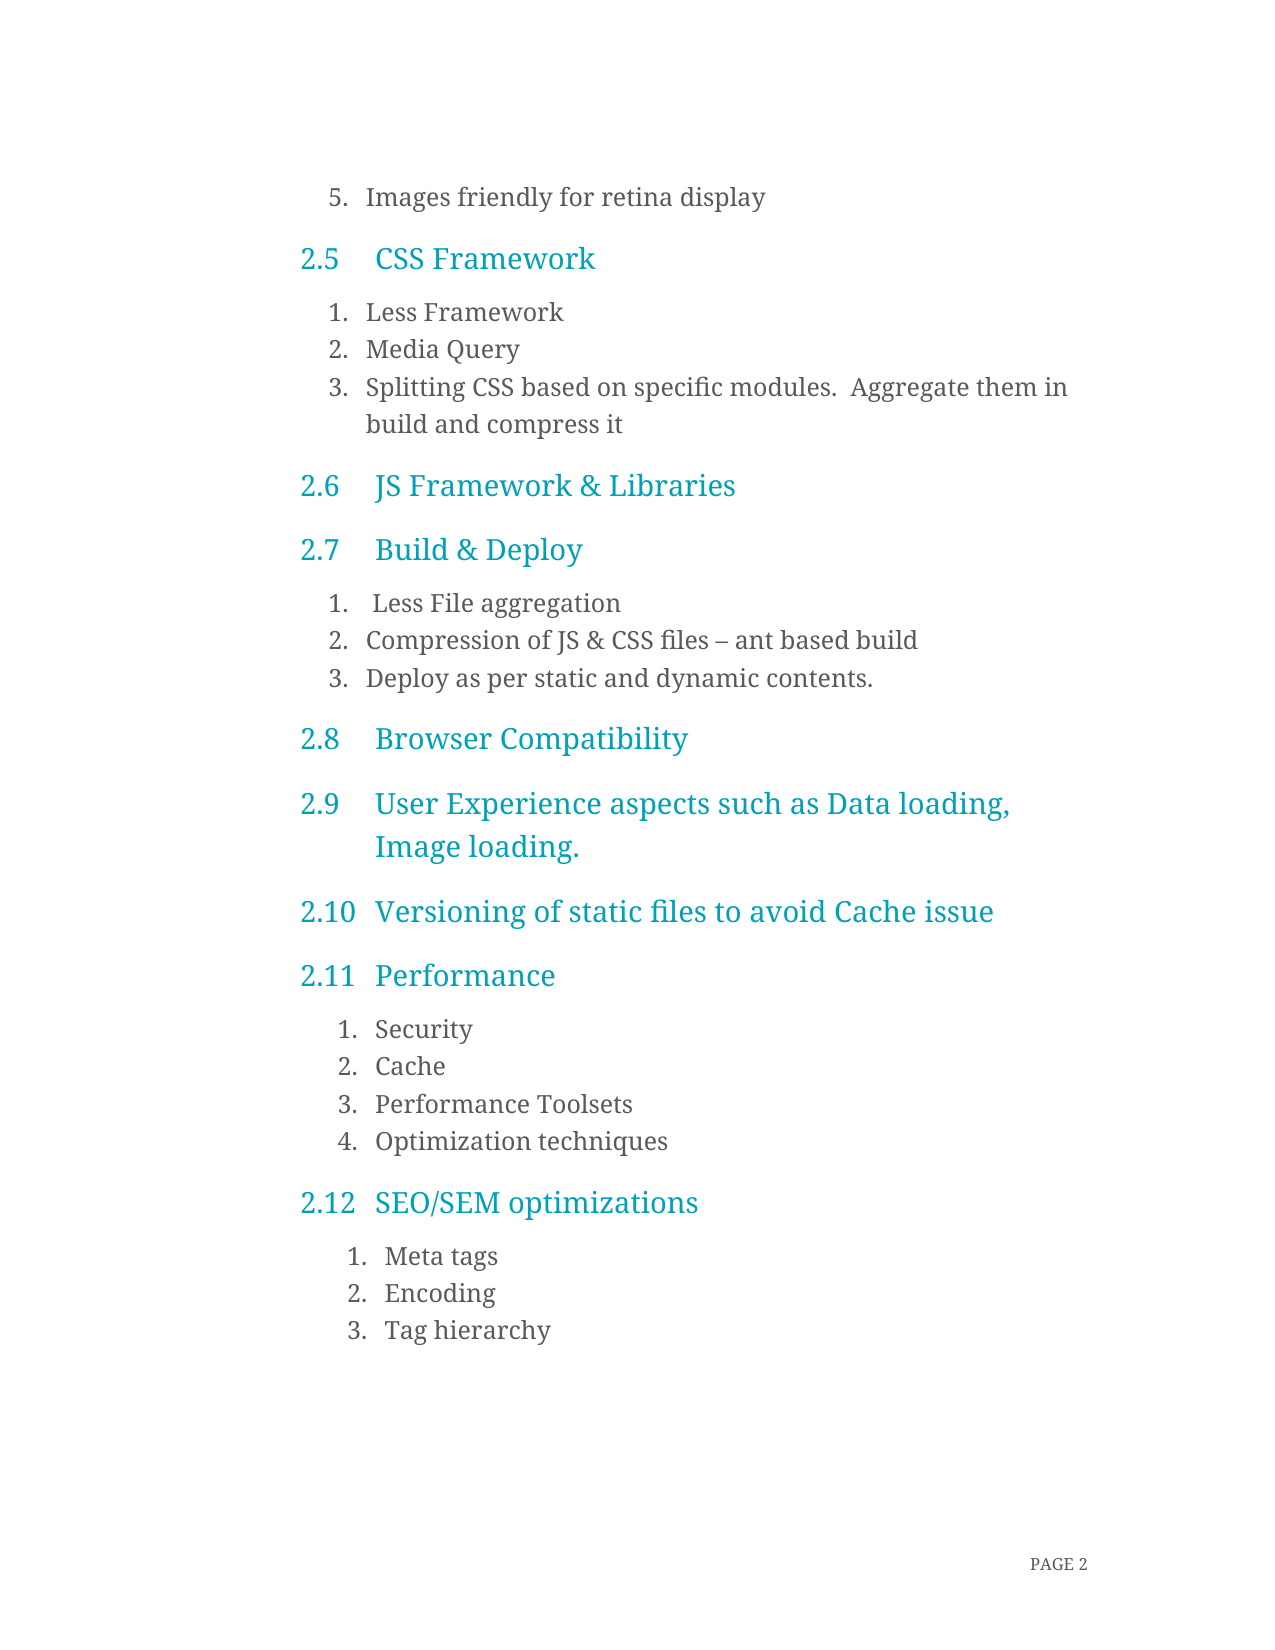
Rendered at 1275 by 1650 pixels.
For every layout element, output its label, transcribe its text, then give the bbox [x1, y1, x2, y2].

subtitle JS Framework & Libraries [300, 465, 1087, 504]
list Media Query [328, 332, 1087, 366]
list Splitting CSS based on specific modules. Aggregate them in build and compress it [328, 369, 1087, 441]
subtitle CSS Framework [300, 238, 1087, 278]
list Cache [337, 1049, 1087, 1083]
subtitle User Experience aspects such as Data loading, Image loading. [300, 783, 1087, 866]
subtitle SEO/SEM optimizations [300, 1182, 1087, 1222]
subtitle Performance [300, 956, 1087, 995]
list Encoding [347, 1276, 1087, 1310]
list Optimization techniques [337, 1124, 1087, 1158]
list Images friendly for retina display [328, 180, 1087, 214]
list Security [337, 1012, 1087, 1046]
subtitle Versioning of static files to avoid Cache issue [300, 891, 1087, 931]
subtitle Build & Deploy [300, 529, 1087, 569]
list Deploy as per static and dynamic contents. [328, 660, 1087, 694]
list Compression of JS & CSS files – ant based build [328, 623, 1087, 657]
list Less File aggregation [328, 585, 1087, 619]
list Meta tags [347, 1238, 1087, 1272]
subtitle Browser Compatibility [300, 718, 1087, 758]
list Performance Toolsets [337, 1086, 1087, 1121]
list Tag hierarchy [347, 1313, 1087, 1347]
list Less Framework [328, 294, 1087, 328]
